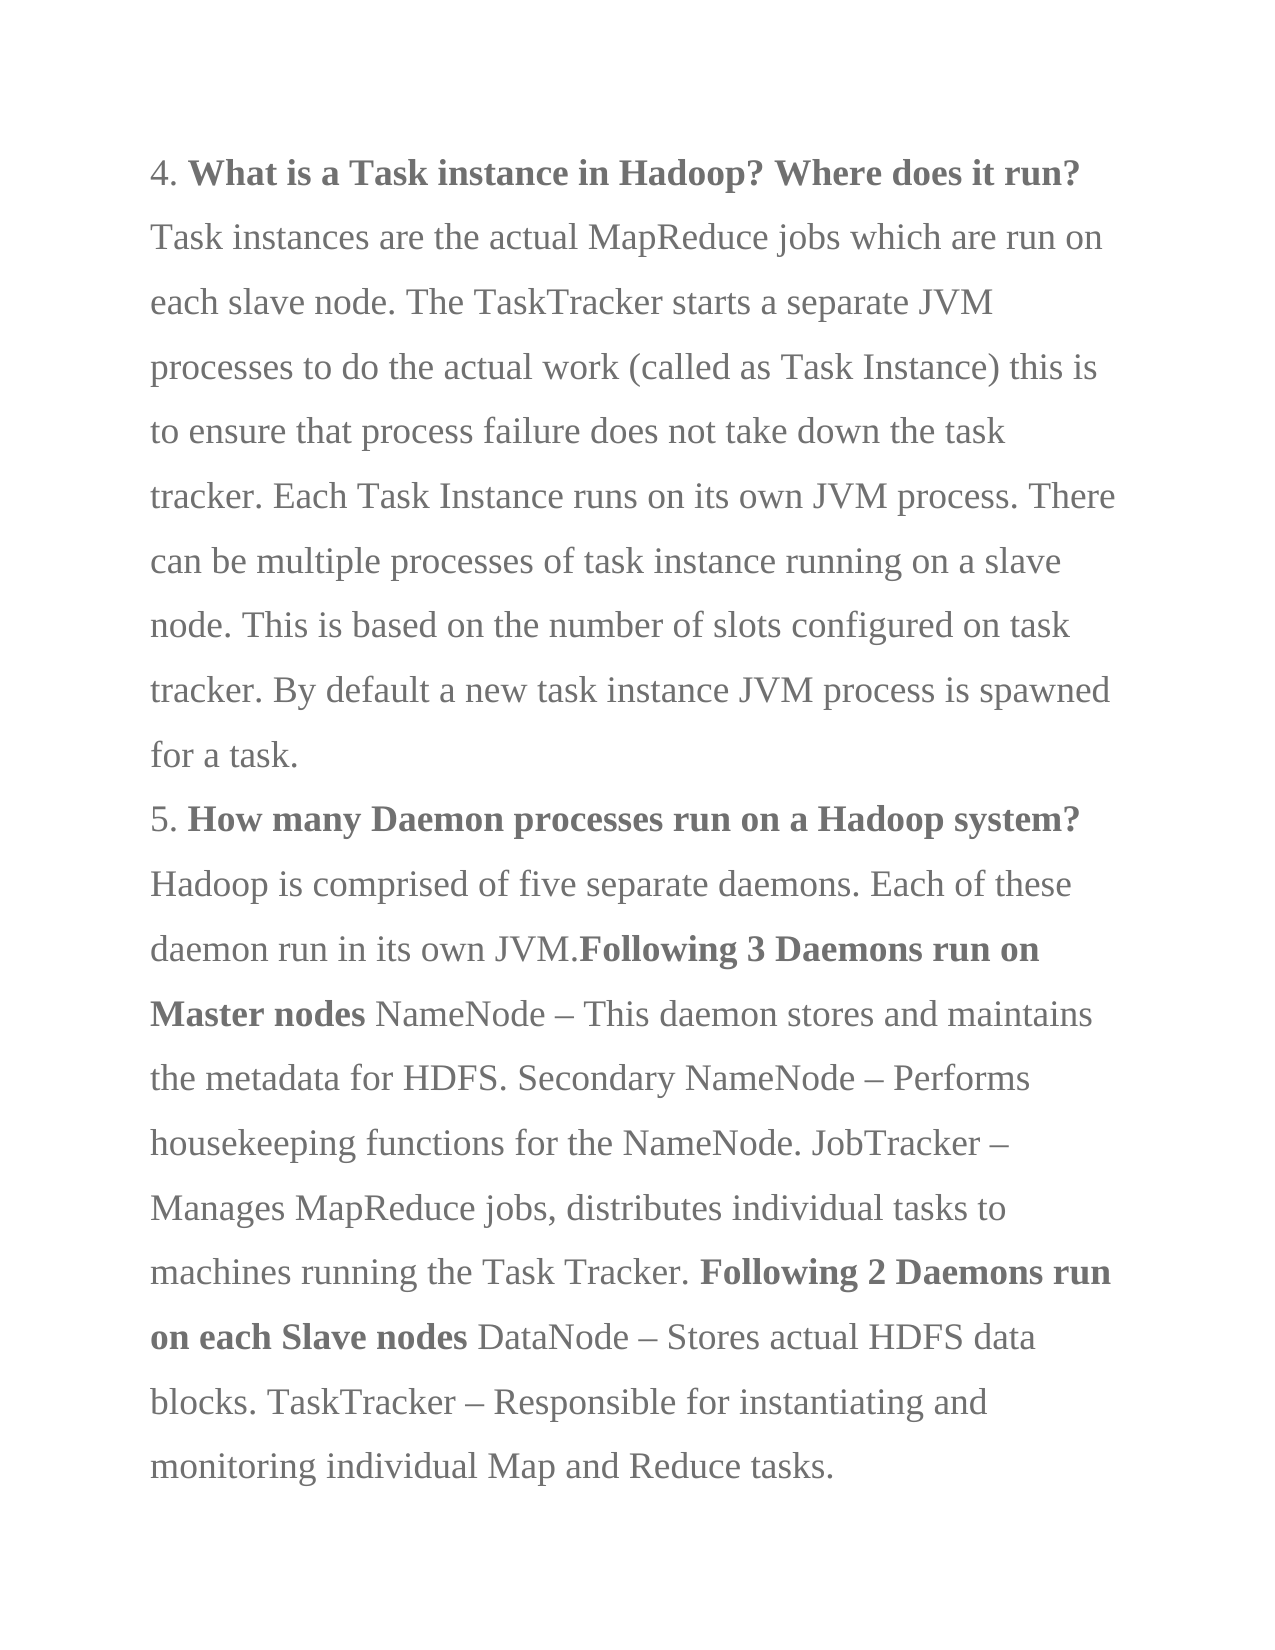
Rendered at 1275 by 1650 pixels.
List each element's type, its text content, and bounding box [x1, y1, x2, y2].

text Hadoop is comprised of five separate daemons. Each of these daemon run in its own JVM.Following 3 Daemons run on Master nodes NameNode – This daemon stores and maintains the metadata for HDFS. Secondary NameNode – Performs housekeeping functions for the NameNode. JobTracker – Manages MapReduce jobs, distributes individual tasks to machines running the Task Tracker. Following 2 Daemons run on each Slave nodes DataNode – Stores actual HDFS data blocks. TaskTracker – Responsible for instantiating and monitoring individual Map and Reduce tasks. [150, 862, 1125, 1487]
text 4. What is a Task instance in Hadoop? Where does it run? [150, 150, 1125, 193]
text 5. How many Daemon processes run on a Hadoop system? [150, 797, 1125, 840]
text Task instances are the actual MapReduce jobs which are run on each slave node. The TaskTracker starts a separate JVM processes to do the actual work (called as Task Instance) this is to ensure that process failure does not take down the task tracker. Each Task Instance runs on its own JVM process. There can be multiple processes of task instance running on a slave node. This is based on the number of slots configured on task tracker. By default a new task instance JVM process is spawned for a task. [150, 215, 1125, 775]
